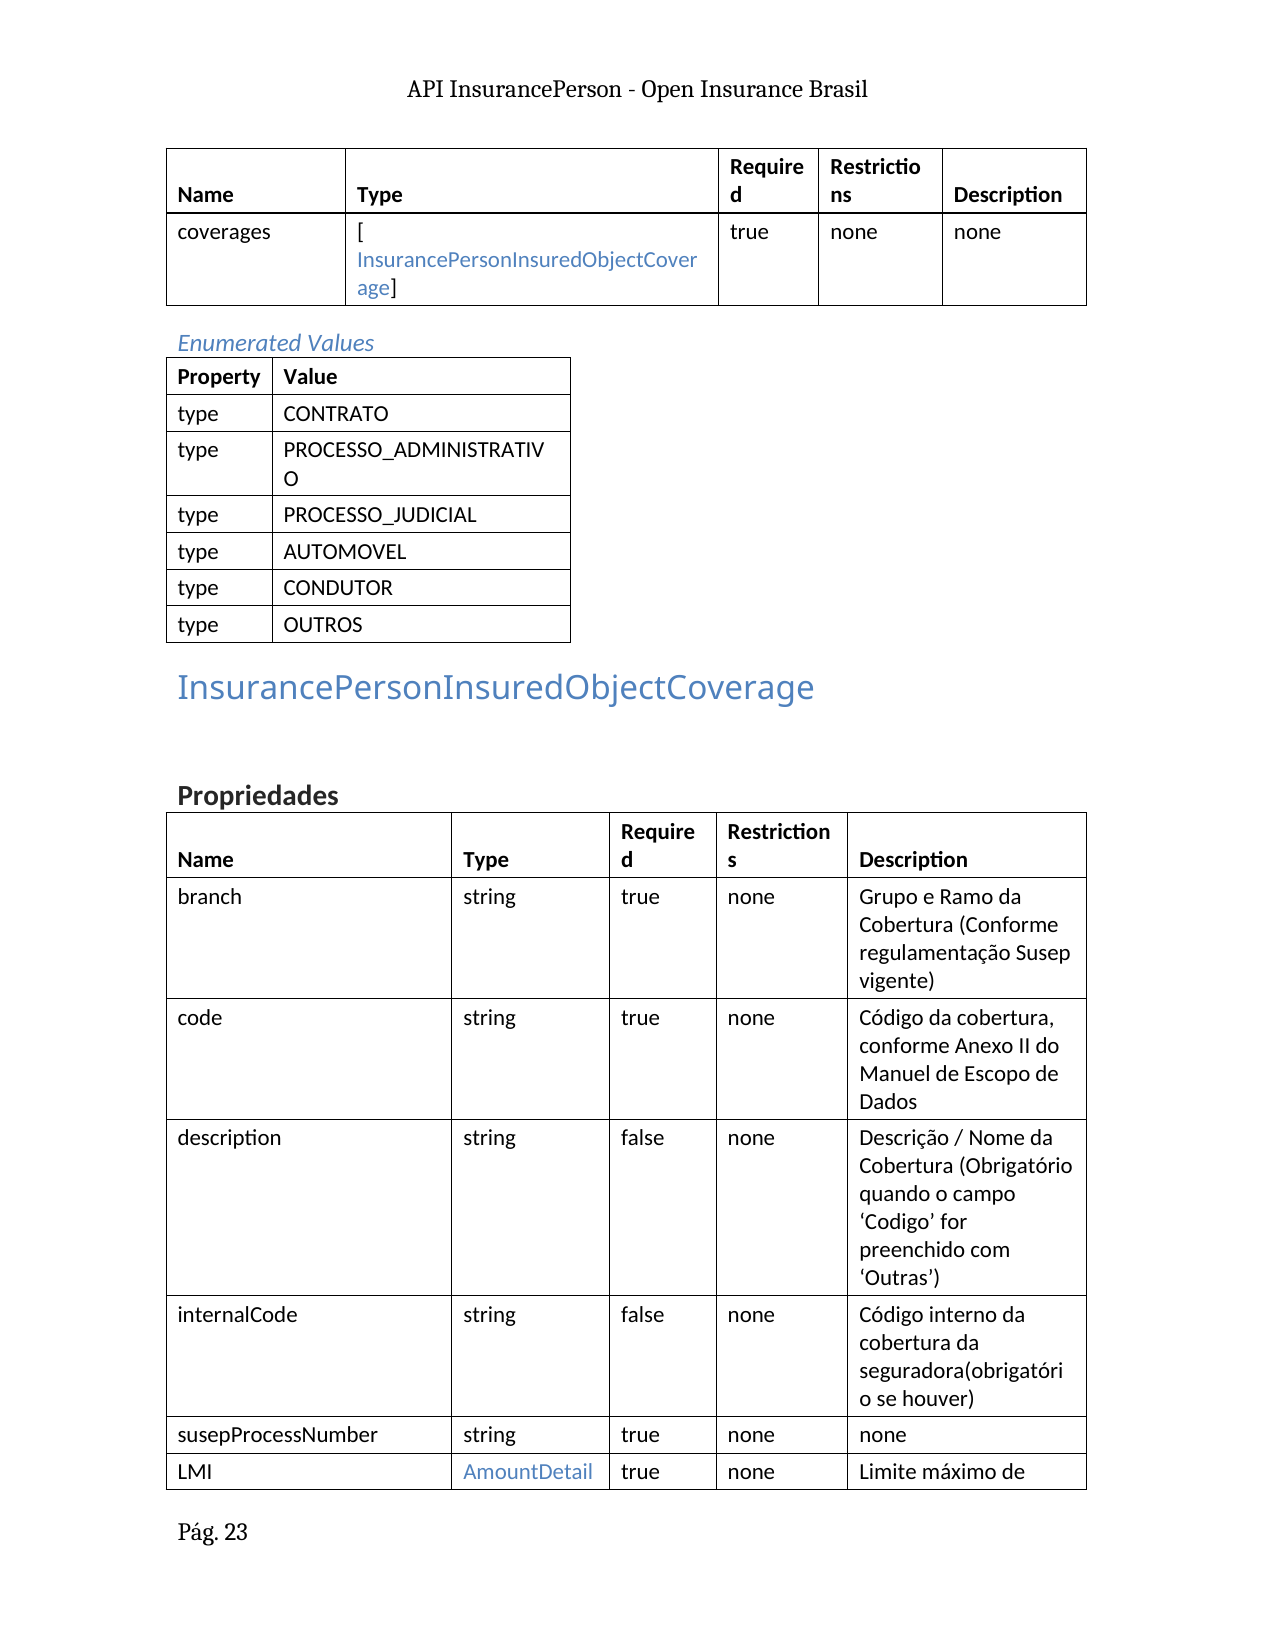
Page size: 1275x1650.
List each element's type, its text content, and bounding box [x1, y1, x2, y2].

table_cell PROCESSO_JUDICIAL [273, 496, 570, 532]
table_cell Descrição / Nome da Cobertura (Obrigatório quando o campo ‘Codigo’ for preenchido com ‘Outras’) [848, 1120, 1086, 1295]
table_cell susepProcessNumber [167, 1417, 451, 1452]
table_cell CONDUTOR [273, 570, 570, 605]
table_cell type [167, 432, 272, 495]
table_header Required [610, 813, 716, 877]
table_cell type [167, 606, 272, 642]
table_cell true [610, 878, 716, 998]
table_header Restrictions [819, 149, 942, 212]
table_cell Grupo e Ramo da Cobertura (Conforme regulamentação Susep vigente) [848, 878, 1086, 998]
table_cell none [717, 1454, 847, 1489]
table_cell none [819, 214, 942, 305]
table_cell string [452, 999, 609, 1118]
table_cell string [452, 1417, 609, 1452]
table_header Description [943, 149, 1086, 212]
table_cell CONTRATO [273, 395, 570, 431]
table_cell Limite máximo de indenização (LMI) [848, 1454, 1086, 1489]
table_cell PROCESSO_ADMINISTRATIVO [273, 432, 570, 495]
table_cell none [717, 999, 847, 1118]
table_cell coverages [167, 214, 345, 305]
table_cell false [610, 1296, 716, 1416]
table_header Description [848, 813, 1086, 877]
table_header Value [273, 358, 570, 394]
table_header Type [346, 149, 718, 212]
table_cell none [848, 1417, 1086, 1452]
table_cell true [610, 1417, 716, 1452]
table_header Property [167, 358, 272, 394]
table_cell OUTROS [273, 606, 570, 642]
table_cell type [167, 395, 272, 431]
table_cell false [610, 1120, 716, 1295]
table_cell true [719, 214, 818, 305]
table_cell Código interno da cobertura da seguradora(obrigatório se houver) [848, 1296, 1086, 1416]
table_cell none [943, 214, 1086, 305]
subtitle Enumerated Values [177, 327, 1098, 357]
table_cell type [167, 533, 272, 568]
table_cell none [717, 1296, 847, 1416]
subtitle Propriedades [177, 777, 1098, 812]
table_header Name [167, 813, 451, 877]
table_cell AUTOMOVEL [273, 533, 570, 568]
table_cell none [717, 1417, 847, 1452]
table_cell LMI [167, 1454, 451, 1489]
table_cell true [610, 999, 716, 1118]
table_cell AmountDetails [452, 1454, 609, 1489]
table_cell string [452, 1296, 609, 1416]
table_cell [InsurancePersonInsuredObjectCoverage] [346, 214, 718, 305]
table_cell description [167, 1120, 451, 1295]
table_header Name [167, 149, 345, 212]
table_header Required [719, 149, 818, 212]
table_cell true [610, 1454, 716, 1489]
table_cell type [167, 496, 272, 532]
table_cell string [452, 878, 609, 998]
table_header Type [452, 813, 609, 877]
table_cell branch [167, 878, 451, 998]
table_header Restrictions [717, 813, 847, 877]
table_cell type [167, 570, 272, 605]
table_cell Código da cobertura, conforme Anexo II do Manuel de Escopo de Dados [848, 999, 1086, 1118]
table_cell string [452, 1120, 609, 1295]
table_cell none [717, 878, 847, 998]
table_cell internalCode [167, 1296, 451, 1416]
table_cell none [717, 1120, 847, 1295]
table_cell code [167, 999, 451, 1118]
subtitle InsurancePersonInsuredObjectCoverage [177, 663, 1098, 709]
